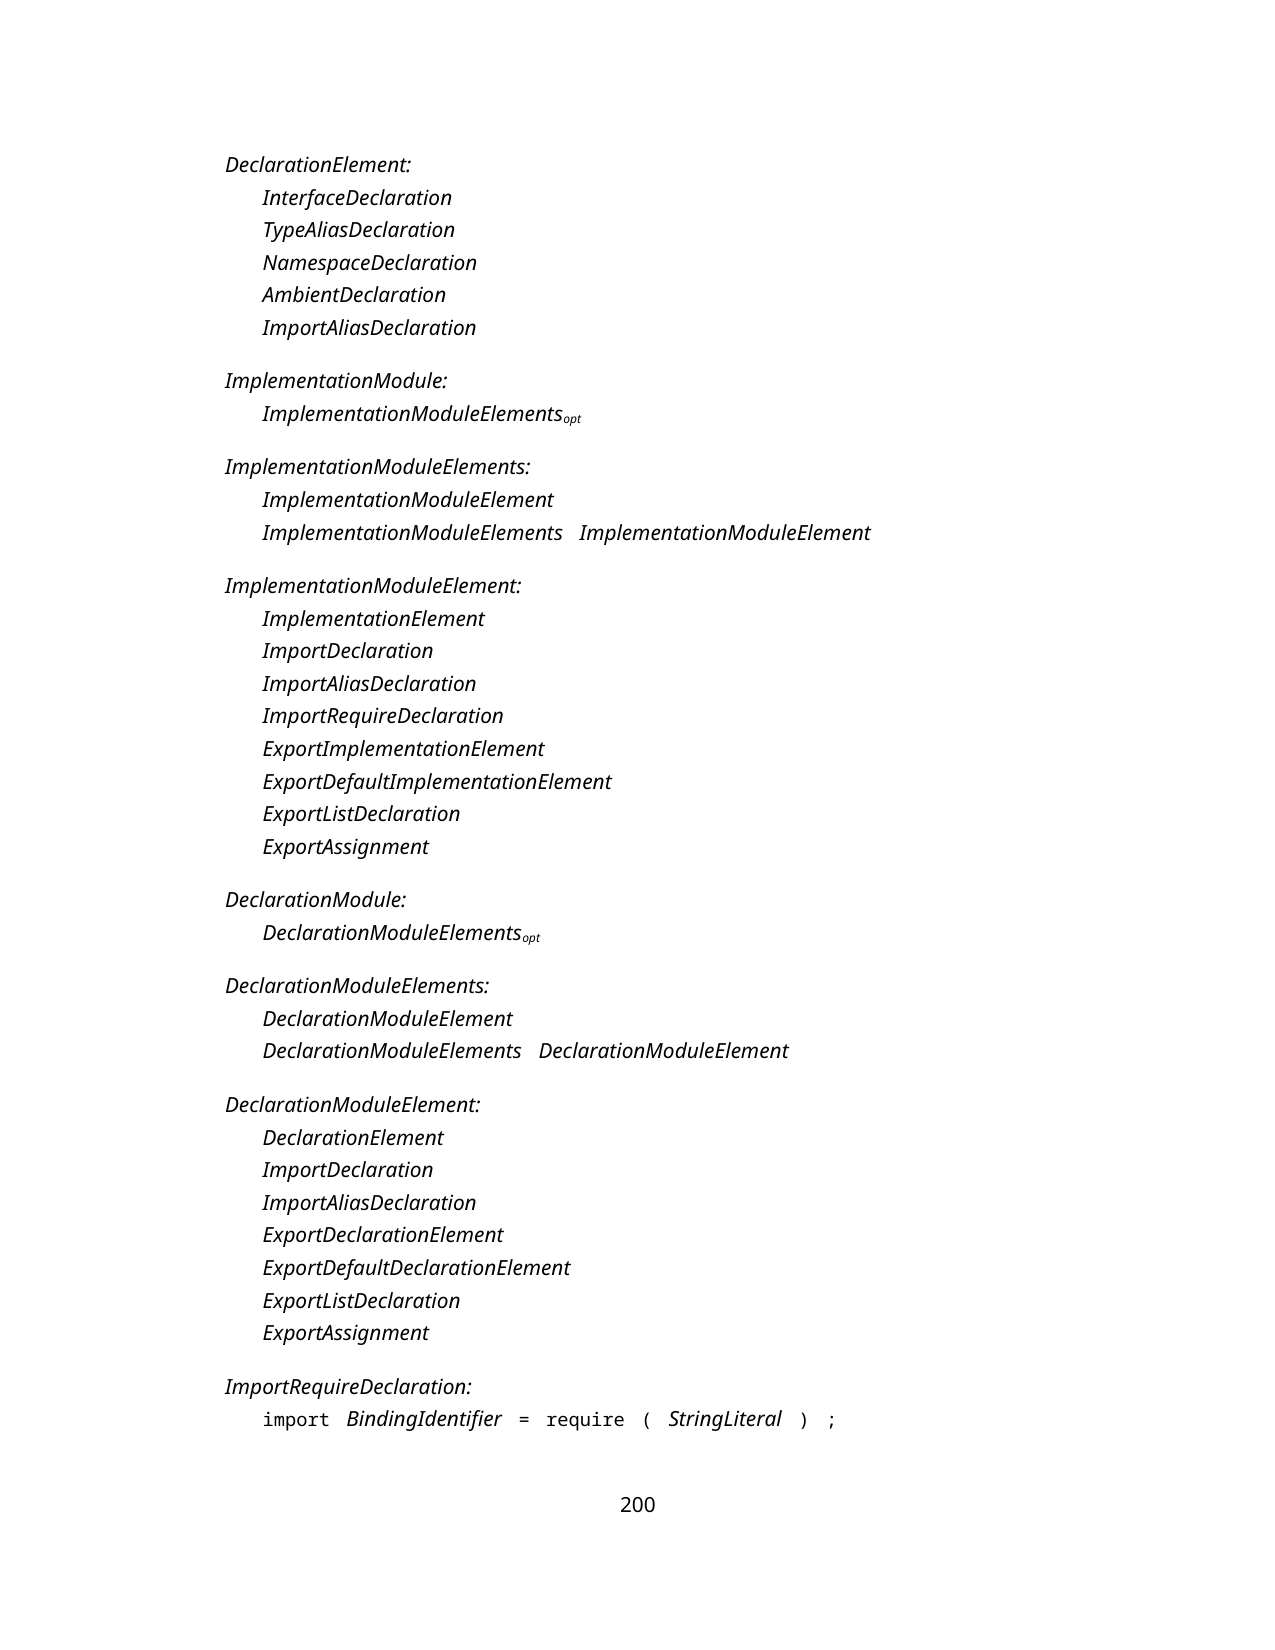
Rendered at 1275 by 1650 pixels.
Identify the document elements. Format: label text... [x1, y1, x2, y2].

text ImplementationModule: ImplementationModuleElementsopt [225, 366, 1125, 427]
text ImplementationModuleElement: ImplementationElement ImportDeclaration ImportAliasDeclaration ImportRequireDeclaration ExportImplementationElement ExportDefaultImplementationElement ExportListDeclaration ExportAssignment [225, 571, 1125, 860]
text DeclarationModuleElements: DeclarationModuleElement DeclarationModuleElements DeclarationModuleElement [225, 971, 1125, 1065]
text ImportRequireDeclaration: import BindingIdentifier = require ( StringLiteral ) ; [225, 1372, 1125, 1433]
text DeclarationModuleElement: DeclarationElement ImportDeclaration ImportAliasDeclaration ExportDeclarationElement ExportDefaultDeclarationElement ExportListDeclaration ExportAssignment [225, 1090, 1125, 1347]
text ImplementationModuleElements: ImplementationModuleElement ImplementationModuleElements ImplementationModuleElement [225, 452, 1125, 546]
text DeclarationElement: InterfaceDeclaration TypeAliasDeclaration NamespaceDeclaration AmbientDeclaration ImportAliasDeclaration [225, 150, 1125, 341]
text DeclarationModule: DeclarationModuleElementsopt [225, 885, 1125, 946]
